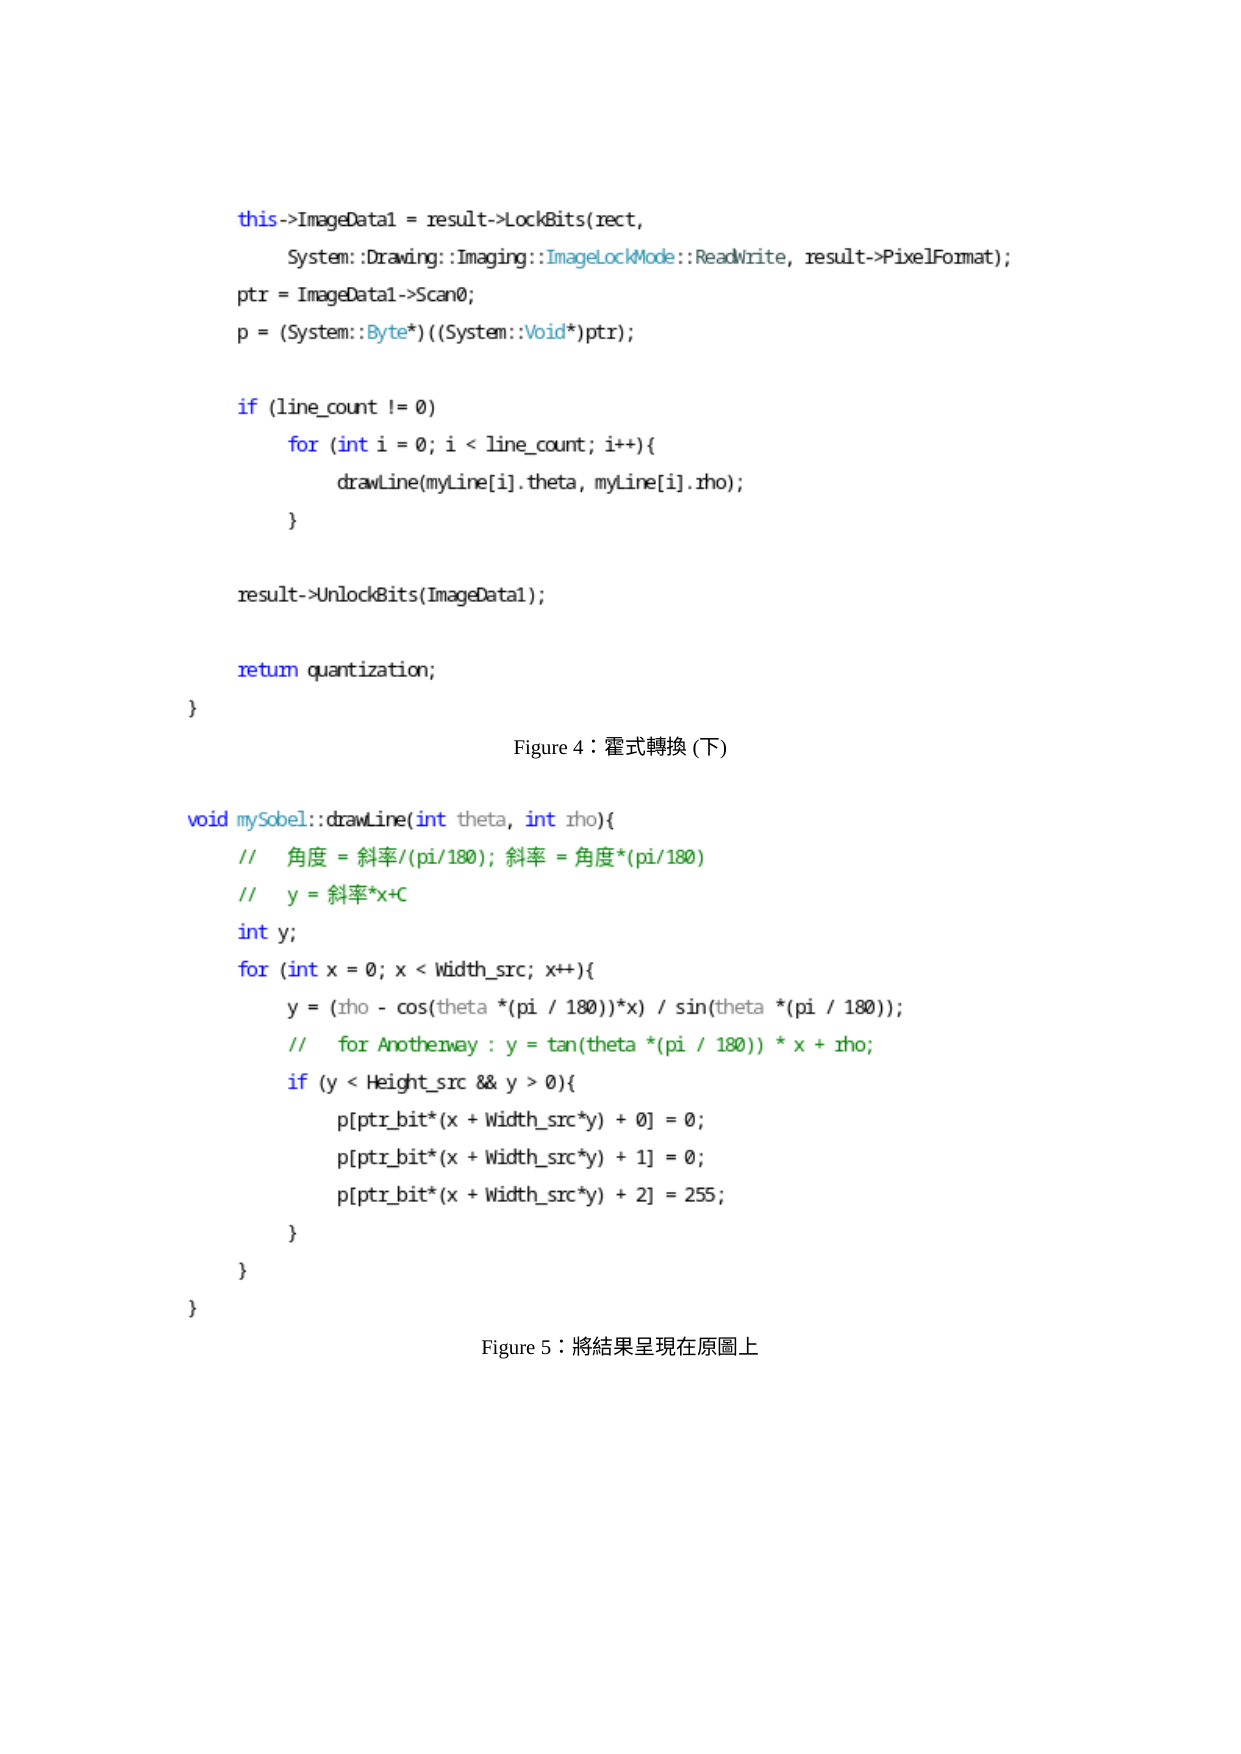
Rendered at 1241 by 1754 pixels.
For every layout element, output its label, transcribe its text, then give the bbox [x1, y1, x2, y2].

text Figure 4：霍式轉換 (下) [187, 727, 1053, 1327]
text Figure 5：將結果呈現在原圖上 [187, 1327, 1053, 1364]
